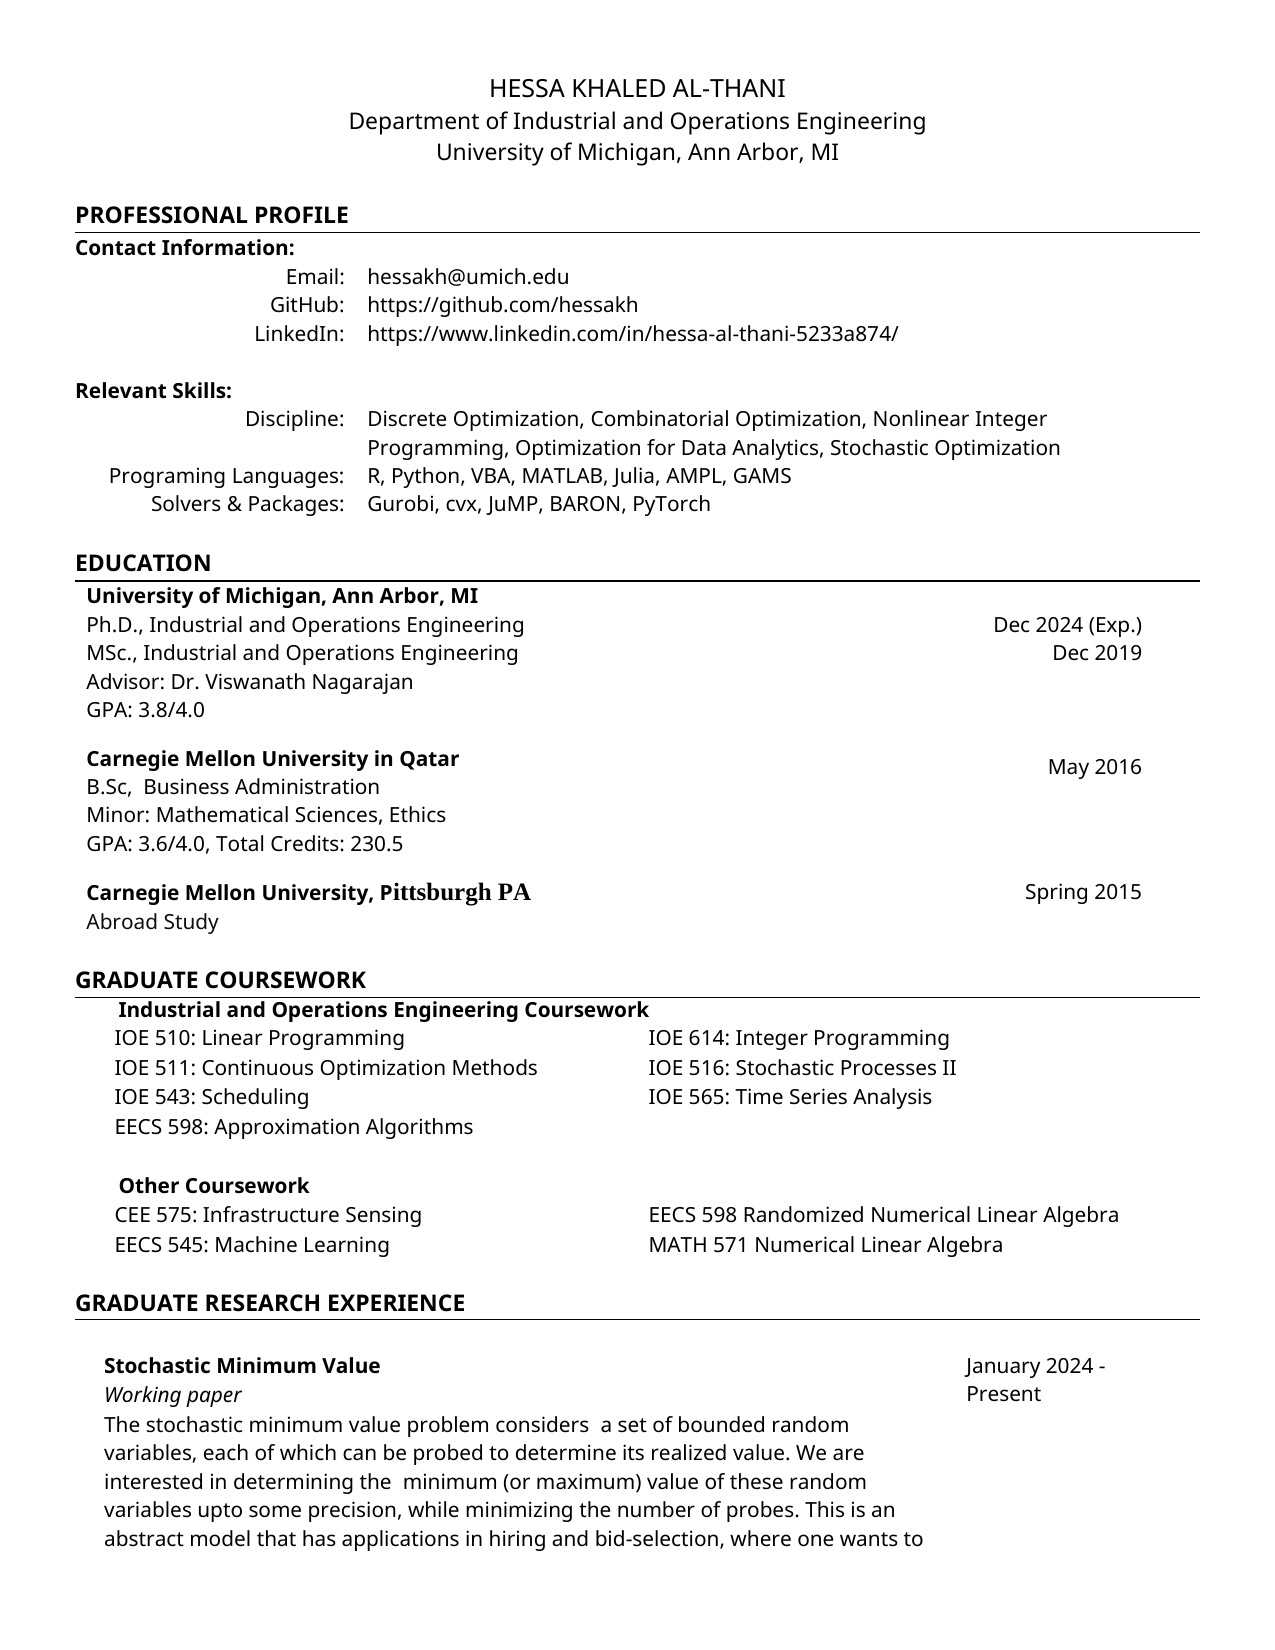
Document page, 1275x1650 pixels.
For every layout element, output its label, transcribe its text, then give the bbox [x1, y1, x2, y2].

table_cell LinkedIn: [75, 319, 356, 347]
text University of Michigan, Ann Arbor, MI [75, 136, 1200, 167]
text Contact Information: [75, 233, 1200, 262]
table_header EECS 598 Randomized Numerical Linear Algebra MATH 571 Numerical Linear Algebra [637, 1200, 1199, 1259]
table_header CEE 575: Infrastructure Sensing EECS 545: Machine Learning [103, 1200, 637, 1259]
table_header IOE 614: Integer Programming [637, 1023, 1199, 1053]
text Other Coursework [75, 1171, 1200, 1199]
text Industrial and Operations Engineering Coursework [75, 999, 1200, 1022]
text GRADUATE RESEARCH EXPERIENCE [75, 1291, 1200, 1319]
table_cell Gurobi, cvx, JuMP, BARON, PyTorch [356, 490, 1199, 518]
table_cell IOE 516: Stochastic Processes II [637, 1053, 1199, 1082]
text Department of Industrial and Operations Engineering [75, 105, 1200, 136]
text EDUCATION [75, 547, 1200, 580]
table_cell Solvers & Packages: [75, 490, 356, 518]
table_cell https://github.com/hessakh [356, 290, 972, 319]
table_header Discrete Optimization, Combinatorial Optimization, Nonlinear Integer Programming, Optimization for Data Analytics, Stochastic Optimization [356, 404, 1199, 461]
table_cell Spring 2015 [637, 877, 1153, 964]
text Relevant Skills: [75, 376, 1200, 404]
table_cell https://www.linkedin.com/in/hessa-al-thani-5233a874/ [356, 319, 972, 347]
table_header University of Michigan, Ann Arbor, MI Ph.D., Industrial and Operations Engineering MSc., Industrial and Operations Engineering Advisor: Dr. Viswanath Nagarajan GPA: 3.8/4.0 [75, 582, 637, 724]
table_cell Programing Languages: [75, 461, 356, 489]
table_cell GitHub: [75, 290, 356, 319]
table_cell May 2016 [637, 724, 1153, 877]
table_header [75, 1321, 1199, 1556]
table_cell IOE 543: Scheduling EECS 598: Approximation Algorithms [103, 1082, 637, 1141]
table_header Email: [75, 262, 356, 290]
text HESSA KHALED AL-THANI [75, 71, 1200, 105]
table_cell IOE 565: Time Series Analysis [637, 1082, 1199, 1141]
table_cell R, Python, VBA, MATLAB, Julia, AMPL, GAMS [356, 461, 1199, 489]
table_cell Carnegie Mellon University in Qatar B.Sc, Business Administration Minor: Mathematical Sciences, Ethics GPA: 3.6/4.0, Total Credits: 230.5 [75, 724, 637, 877]
table_cell IOE 511: Continuous Optimization Methods [103, 1053, 637, 1082]
table_header IOE 510: Linear Programming [103, 1023, 637, 1053]
table_header Dec 2024 (Exp.) Dec 2019 [637, 582, 1153, 724]
text PROFESSIONAL PROFILE [75, 199, 1200, 232]
table_header Discipline: [75, 404, 356, 461]
text GRADUATE COURSEWORK [75, 964, 1200, 997]
table_cell Carnegie Mellon University, Pittsburgh PA Abroad Study [75, 877, 637, 964]
table_header hessakh@umich.edu [356, 262, 972, 290]
